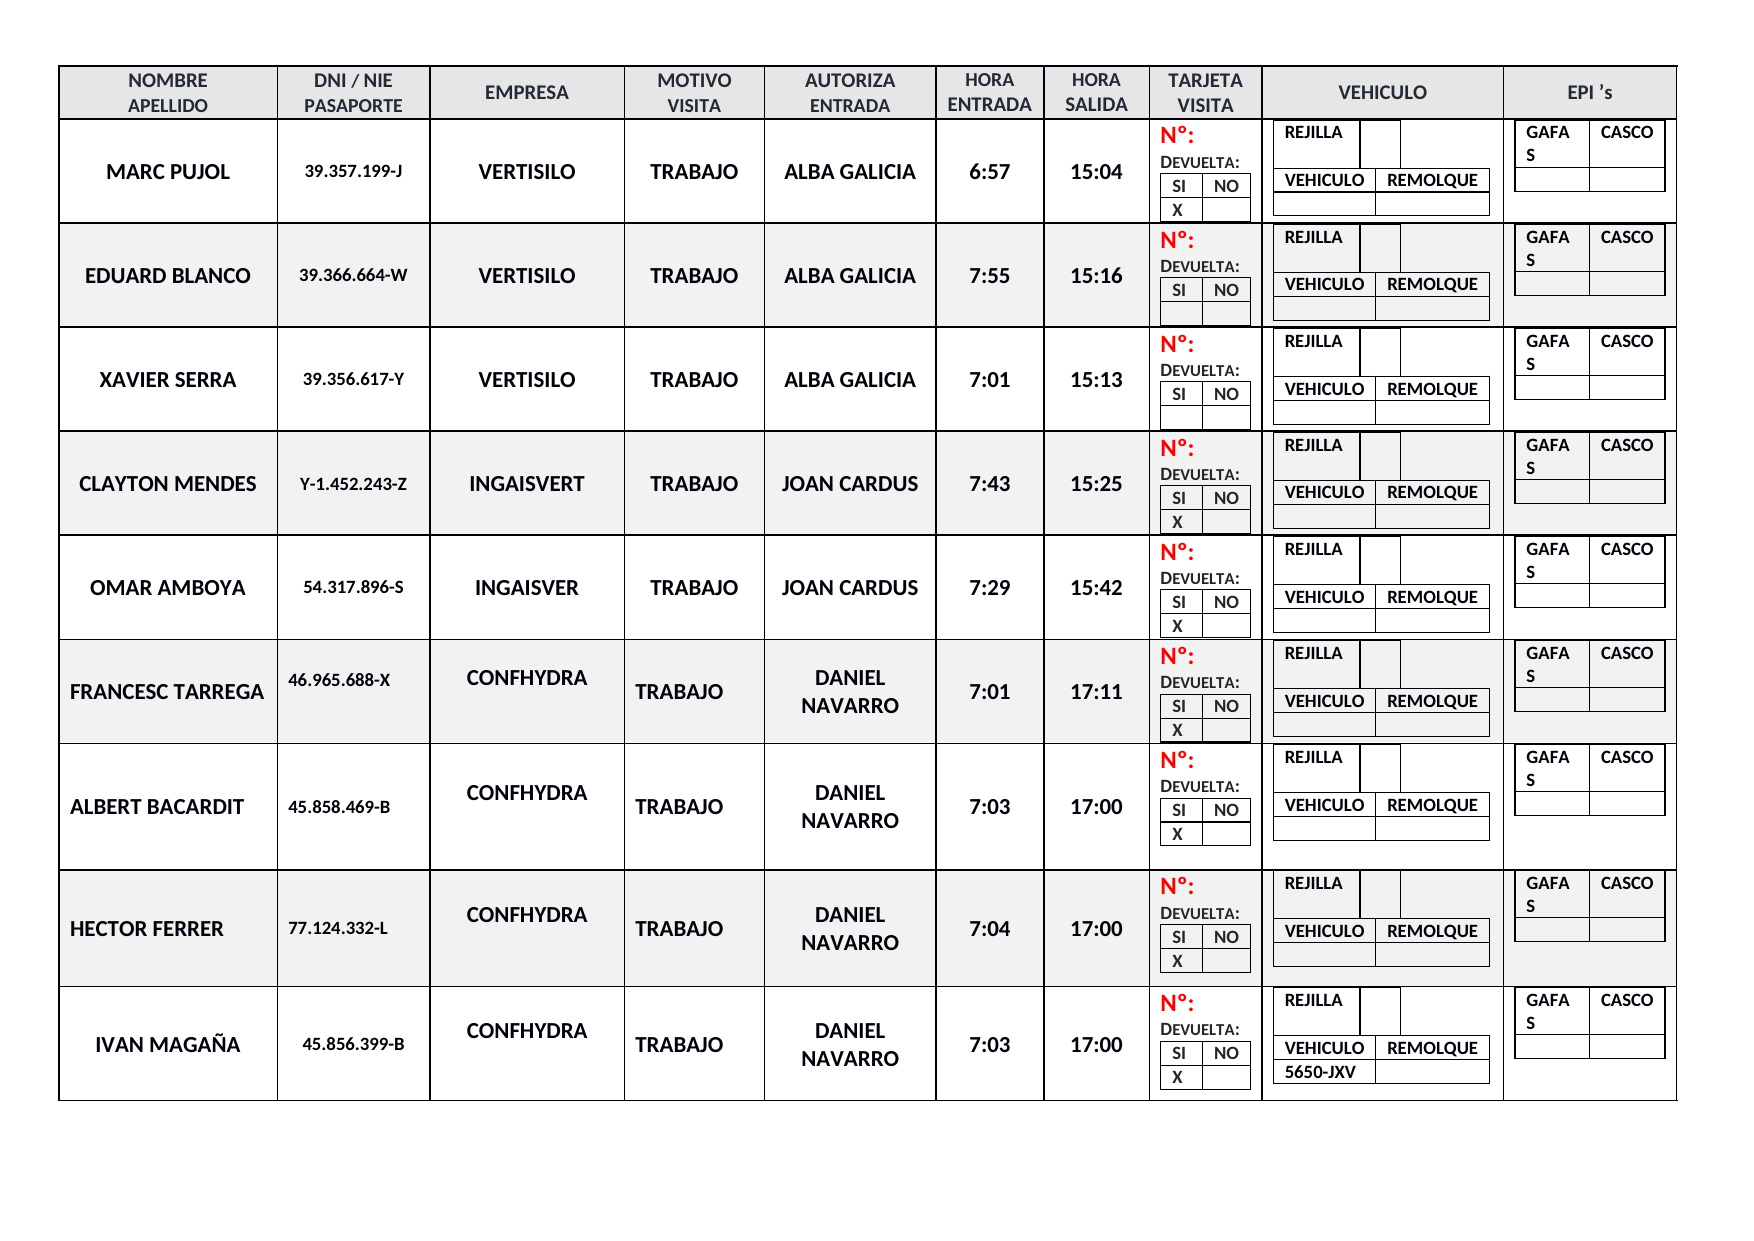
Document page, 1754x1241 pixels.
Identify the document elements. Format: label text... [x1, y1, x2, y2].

table_cell HECTOR FERRER [60, 871, 277, 986]
table_cell 39.357.199-J [278, 120, 429, 222]
table_cell CONFHYDRA [431, 640, 624, 742]
table_cell DANIEL NAVARRO [765, 640, 935, 742]
table_cell JOAN CARDUS [765, 536, 935, 638]
table_cell [1504, 432, 1676, 534]
table_cell 7:01 [937, 640, 1043, 742]
table_cell 15:42 [1045, 536, 1149, 638]
table_cell INGAISVER [431, 536, 624, 638]
table_cell JOAN CARDUS [765, 432, 935, 534]
table_cell 15:25 [1045, 432, 1149, 534]
table_cell XAVIER SERRA [60, 328, 277, 430]
table_cell TRABAJO [625, 120, 764, 222]
table_cell [1263, 224, 1503, 326]
table_cell DANIEL NAVARRO [765, 871, 935, 986]
table_cell Nº: DEVUELTA: [1150, 224, 1261, 326]
table_cell [1504, 536, 1676, 638]
table_cell Nº: DEVUELTA: [1150, 871, 1261, 986]
table_cell 7:01 [937, 328, 1043, 430]
table_cell 15:13 [1045, 328, 1149, 430]
table_cell [1263, 536, 1503, 638]
table_cell Nº: DEVUELTA: [1150, 987, 1261, 1100]
table_cell [1263, 987, 1503, 1100]
table_cell ALBA GALICIA [765, 224, 935, 326]
table_cell [1263, 640, 1503, 742]
table_cell 17:00 [1045, 871, 1149, 986]
table_cell DANIEL NAVARRO [765, 744, 935, 869]
table_header DNI / NIE PASAPORTE [278, 67, 429, 118]
table_cell [1504, 224, 1676, 326]
table_cell 7:03 [937, 744, 1043, 869]
table_cell 7:43 [937, 432, 1043, 534]
table_header EPI ’s [1504, 67, 1676, 118]
table_cell 45.858.469-B [278, 744, 429, 869]
table_cell 77.124.332-L [278, 871, 429, 986]
table_cell DANIEL NAVARRO [765, 987, 935, 1100]
table_cell Nº: DEVUELTA: [1150, 328, 1261, 430]
table_cell Y-1.452.243-Z [278, 432, 429, 534]
table_cell [1263, 871, 1503, 986]
table_cell [1504, 120, 1676, 222]
table_cell Nº: DEVUELTA: [1150, 120, 1261, 222]
table_header MOTIVO VISITA [625, 67, 764, 118]
table_cell VERTISILO [431, 328, 624, 430]
table_cell IVAN MAGAÑA [60, 987, 277, 1100]
table_cell [1504, 744, 1676, 869]
table_cell TRABAJO [625, 328, 764, 430]
table_cell CLAYTON MENDES [60, 432, 277, 534]
table_cell EDUARD BLANCO [60, 224, 277, 326]
table_cell [1263, 744, 1503, 869]
table_cell ALBA GALICIA [765, 120, 935, 222]
table_cell TRABAJO [625, 640, 764, 742]
table_cell 15:16 [1045, 224, 1149, 326]
table_cell CONFHYDRA [431, 871, 624, 986]
table_cell 39.366.664-W [278, 224, 429, 326]
table_header EMPRESA [431, 67, 624, 118]
table_cell 54.317.896-S [278, 536, 429, 638]
table_cell 7:03 [937, 987, 1043, 1100]
table_cell TRABAJO [625, 744, 764, 869]
table_cell Nº: DEVUELTA: [1150, 432, 1261, 534]
table_header TARJETA VISITA [1150, 67, 1261, 118]
table_cell 45.856.399-B [278, 987, 429, 1100]
table_cell [1504, 871, 1676, 986]
table_cell 17:00 [1045, 987, 1149, 1100]
table_cell FRANCESC TARREGA [60, 640, 277, 742]
table_cell VERTISILO [431, 224, 624, 326]
table_cell Nº: DEVUELTA: [1150, 640, 1261, 742]
table_cell 15:04 [1045, 120, 1149, 222]
table_cell TRABAJO [625, 871, 764, 986]
table_cell TRABAJO [625, 224, 764, 326]
table_cell TRABAJO [625, 536, 764, 638]
table_cell 6:57 [937, 120, 1043, 222]
table_cell [1504, 328, 1676, 430]
table_cell [1263, 432, 1503, 534]
table_cell TRABAJO [625, 432, 764, 534]
table_cell [1263, 328, 1503, 430]
table_header HORA ENTRADA [937, 67, 1043, 118]
table_header NOMBRE APELLIDO [60, 67, 277, 118]
table_cell CONFHYDRA [431, 744, 624, 869]
table_cell [1263, 120, 1503, 222]
table_cell 39.356.617-Y [278, 328, 429, 430]
table_cell ALBA GALICIA [765, 328, 935, 430]
table_cell TRABAJO [625, 987, 764, 1100]
table_cell [1504, 640, 1676, 742]
table_header AUTORIZA ENTRADA [765, 67, 935, 118]
table_cell MARC PUJOL [60, 120, 277, 222]
table_cell [1504, 987, 1676, 1100]
table_cell ALBERT BACARDIT [60, 744, 277, 869]
table_cell CONFHYDRA [431, 987, 624, 1100]
table_cell 17:11 [1045, 640, 1149, 742]
table_cell 46.965.688-X [278, 640, 429, 742]
table_header VEHICULO [1263, 67, 1503, 118]
table_cell 17:00 [1045, 744, 1149, 869]
table_cell Nº: DEVUELTA: [1150, 744, 1261, 869]
table_cell VERTISILO [431, 120, 624, 222]
table_cell 7:04 [937, 871, 1043, 986]
table_cell INGAISVERT [431, 432, 624, 534]
table_cell Nº: DEVUELTA: [1150, 536, 1261, 638]
table_cell 7:55 [937, 224, 1043, 326]
table_cell 7:29 [937, 536, 1043, 638]
table_cell OMAR AMBOYA [60, 536, 277, 638]
table_header HORA SALIDA [1045, 67, 1149, 118]
